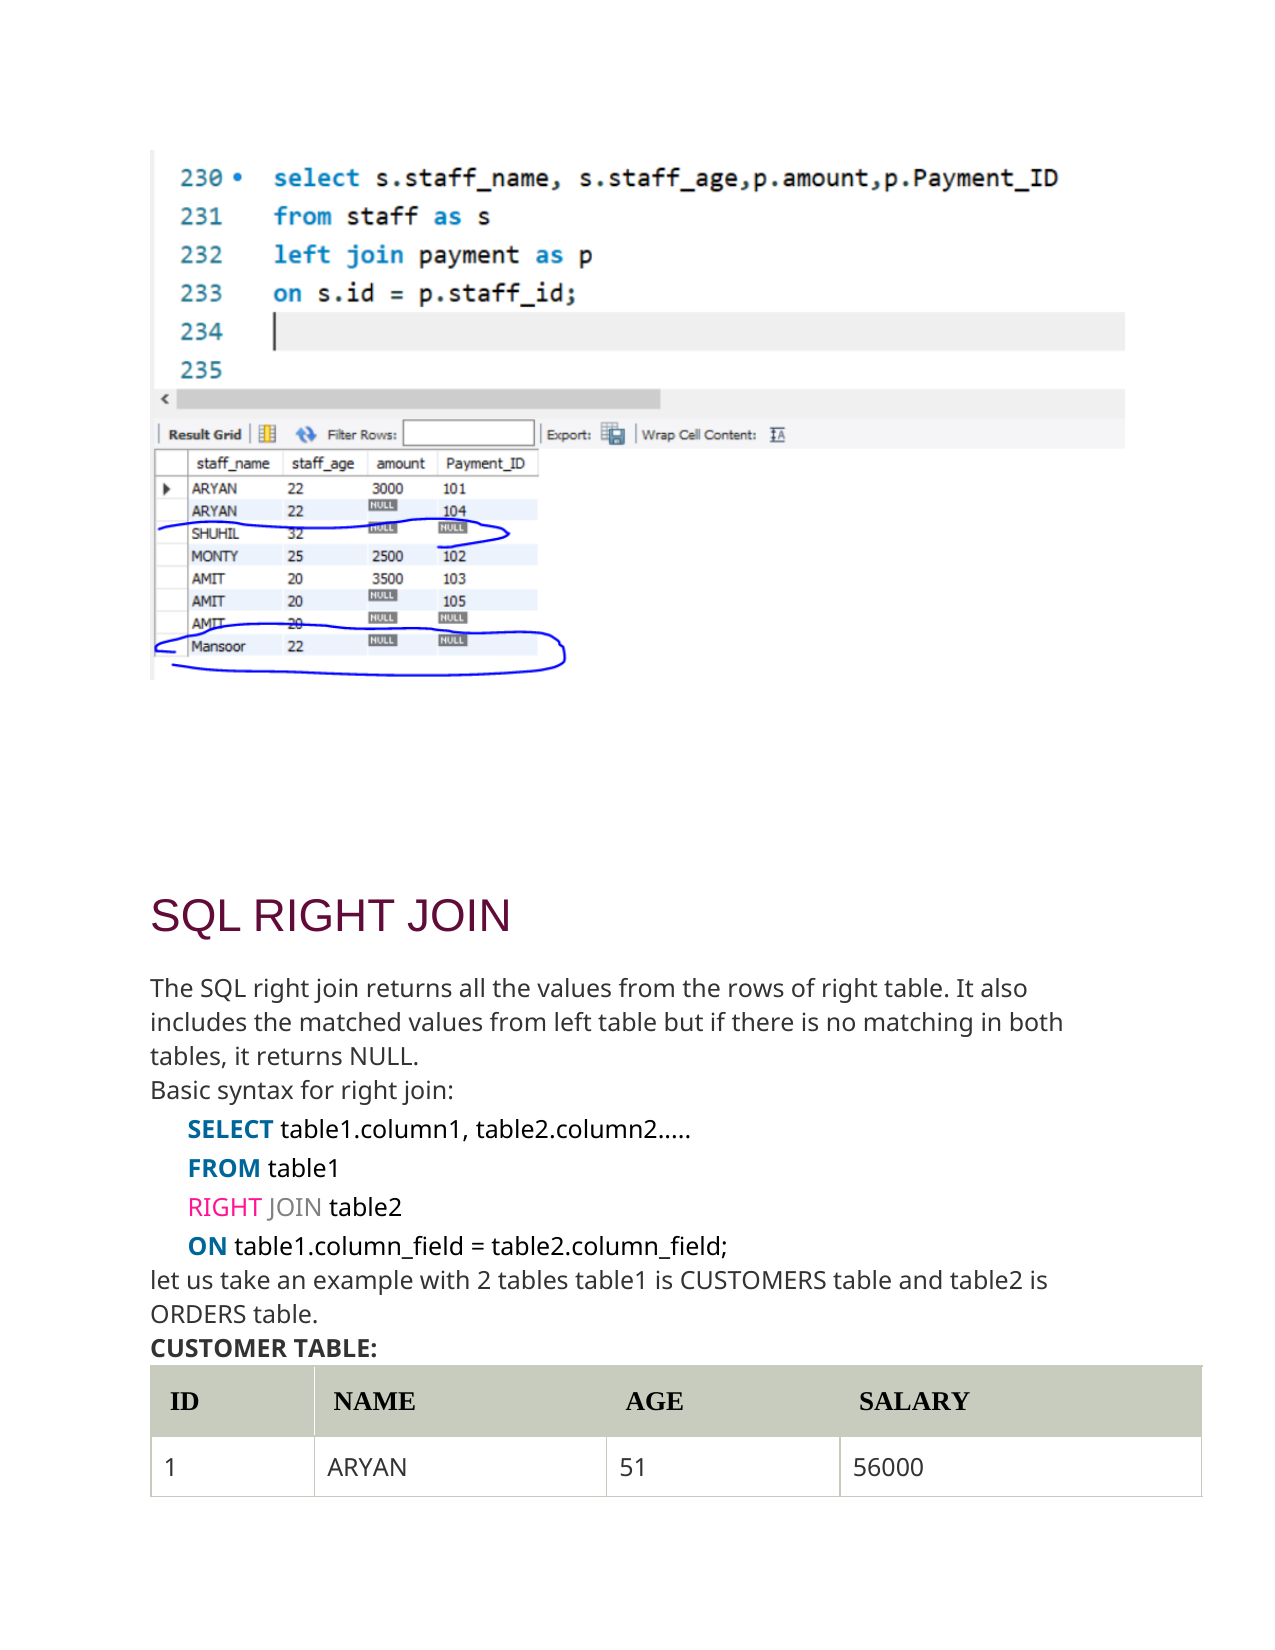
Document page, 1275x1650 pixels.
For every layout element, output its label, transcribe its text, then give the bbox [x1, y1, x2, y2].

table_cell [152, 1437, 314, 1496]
picture [150, 150, 1125, 680]
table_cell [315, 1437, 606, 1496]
text RIGHT JOIN table2 [187, 1184, 1125, 1224]
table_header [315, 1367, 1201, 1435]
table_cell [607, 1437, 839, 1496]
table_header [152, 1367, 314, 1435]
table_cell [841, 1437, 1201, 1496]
text ON table1.column_field = table2.column_field; [187, 1224, 1125, 1263]
text FROM table1 [187, 1146, 1125, 1184]
subtitle SQL RIGHT JOIN [150, 888, 1125, 941]
text SELECT table1.column1, table2.column2..... [187, 1106, 1125, 1146]
